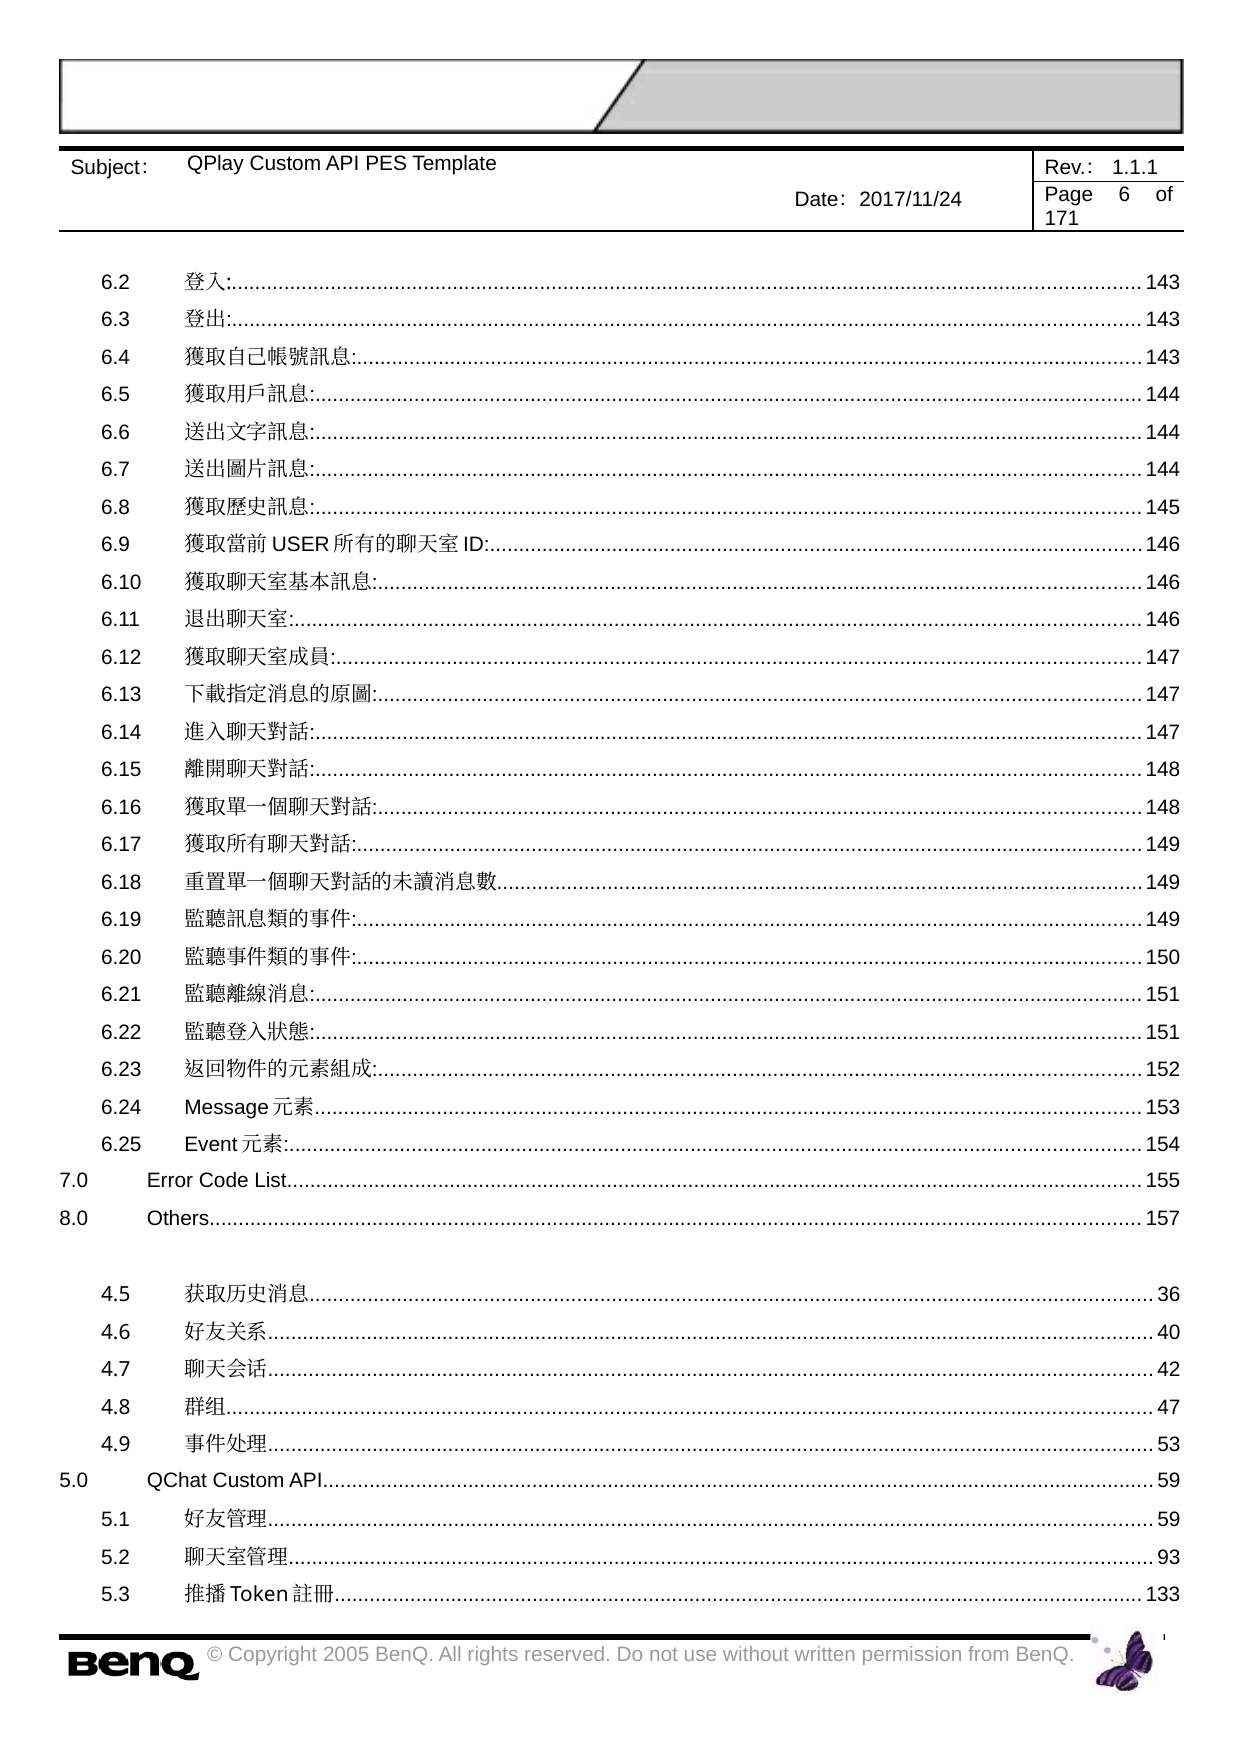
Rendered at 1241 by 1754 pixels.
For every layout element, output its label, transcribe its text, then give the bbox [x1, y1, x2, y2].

text 5.3 推播Token註冊 133 [101, 1574, 1181, 1611]
text 4.5 获取历史消息 36 [101, 1274, 1181, 1311]
text 5.1 好友管理 59 [101, 1499, 1181, 1536]
text 5.2 聊天室管理 93 [101, 1536, 1181, 1574]
text 4.9 事件处理 53 [101, 1424, 1181, 1461]
text 4.6 好友关系 40 [101, 1311, 1181, 1349]
text 5.0 QChat Custom API 59 [59, 1461, 1181, 1499]
text 4.8 群组 47 [101, 1386, 1181, 1424]
text 4.7 聊天会话 42 [101, 1349, 1181, 1386]
picture [59, 59, 1184, 134]
